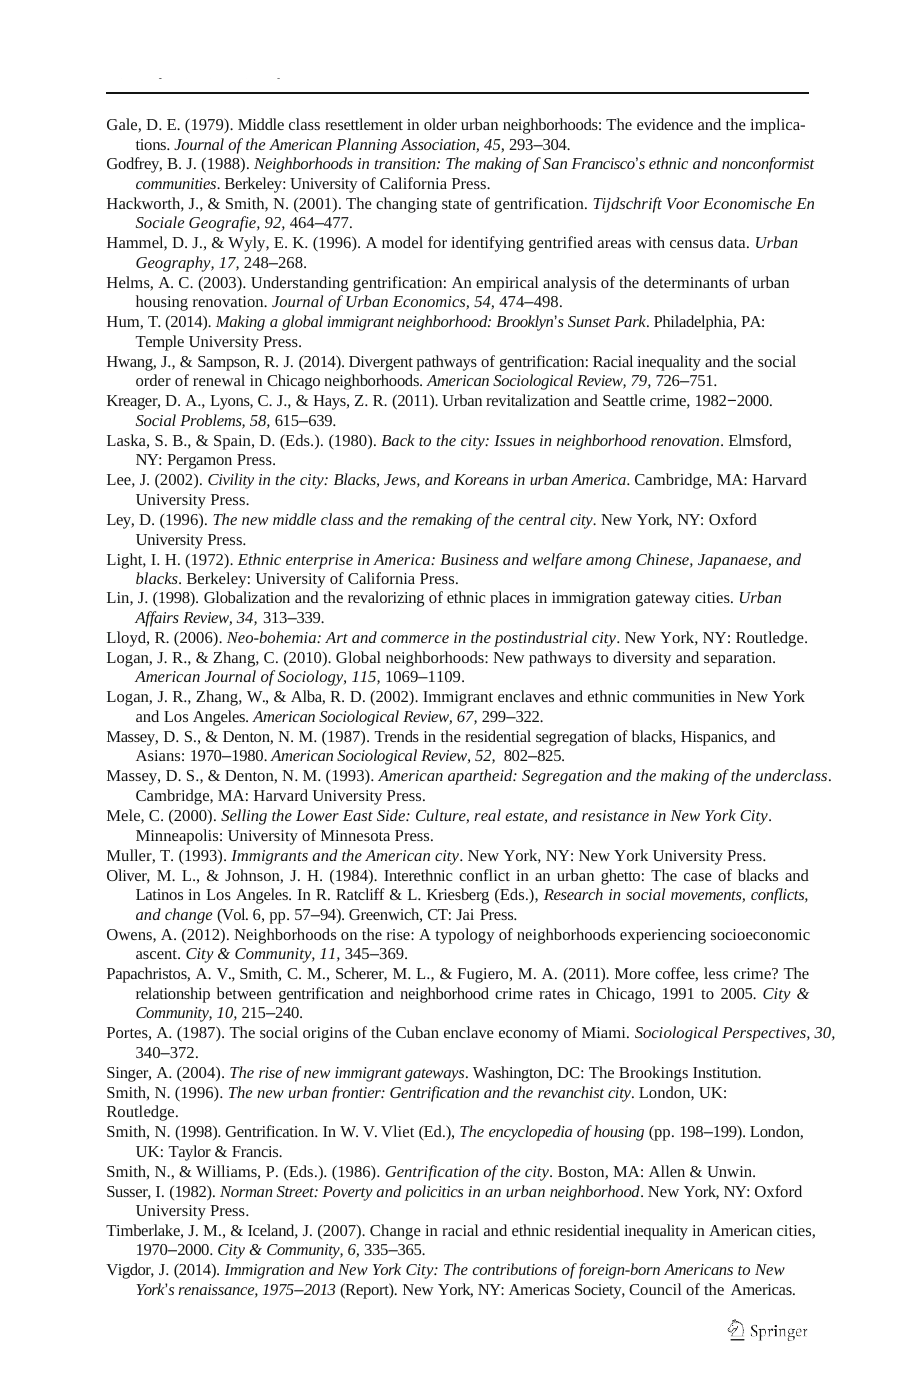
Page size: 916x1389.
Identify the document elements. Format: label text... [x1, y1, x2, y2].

text Cambridge, MA: Harvard University Press. [135, 786, 916, 805]
text Papachristos, A. V., Smith, C. M., Scherer, M. L., & Fugiero, M. A. (2011). More coffee, less crime? The relationship between gentrification and neighborhood crime rates in Chicago, 1991 to 2005. City & Community, 10, 215–240. [106, 964, 810, 1022]
text Smith, N., & Williams, P. (Eds.). (1986). Gentrification of the city. Boston, MA: Allen & Unwin. [106, 1161, 916, 1181]
text Godfrey, B. J. (1988). Neighborhoods in transition: The making of San Francisco’s ethnic and nonconformist communities. Berkeley: University of California Press. [106, 154, 817, 193]
text Light, I. H. (1972). Ethnic enterprise in America: Business and welfare among Chinese, Japanaese, and blacks. Berkeley: University of California Press. [106, 549, 817, 588]
text Portes, A. (1987). The social origins of the Cuban enclave economy of Miami. Sociological Perspectives, 30, [106, 1023, 916, 1042]
text 340–372. [135, 1043, 916, 1062]
text American Journal of Sociology, 115, 1069–1109. [135, 667, 916, 686]
text Lee, J. (2002). Civility in the city: Blacks, Jews, and Koreans in urban America. Cambridge, MA: Harvard University Press. [106, 470, 817, 509]
text Hwang, J., & Sampson, R. J. (2014). Divergent pathways of gentrification: Racial inequality and the social order of renewal in Chicago neighborhoods. American Sociological Review, 79, 726–751. [106, 352, 817, 390]
text Hackworth, J., & Smith, N. (2001). The changing state of gentrification. Tijdschrift Voor Economische En Sociale Geografie, 92, 464–477. [106, 193, 817, 232]
text Singer, A. (2004). The rise of new immigrant gateways. Washington, DC: The Brookings Institution. Smith, N. (1996). The new urban frontier: Gentrification and the revanchist city. London, UK: Routledge. [106, 1063, 804, 1121]
text Hammel, D. J., & Wyly, E. K. (1996). A model for identifying gentrified areas with census data. Urban Geography, 17, 248–268. [106, 233, 817, 272]
text Logan, J. R., Zhang, W., & Alba, R. D. (2002). Immigrant enclaves and ethnic communities in New York and Los Angeles. American Sociological Review, 67, 299–322. [106, 687, 817, 726]
text Kreager, D. A., Lyons, C. J., & Hays, Z. R. (2011). Urban revitalization and Seattle crime, 1982−2000. Social Problems, 58, 615–639. [106, 391, 816, 430]
text Owens, A. (2012). Neighborhoods on the rise: A typology of neighborhoods experiencing socioeconomic ascent. City & Community, 11, 345–369. [106, 924, 817, 963]
text Timberlake, J. M., & Iceland, J. (2007). Change in racial and ethnic residential inequality in American cities, 1970–2000. City & Community, 6, 335–365. [106, 1221, 816, 1259]
text Hum, T. (2014). Making a global immigrant neighborhood: Brooklyn’s Sunset Park. Philadelphia, PA: Temple University Press. [106, 312, 817, 351]
text Minneapolis: University of Minnesota Press. [135, 825, 916, 844]
text Vigdor, J. (2014). Immigration and New York City: The contributions of foreign-born Americans to New York’s renaissance, 1975–2013 (Report). New York, NY: Americas Society, Council of the Americas. [106, 1260, 817, 1299]
text Smith, N. (1998). Gentrification. In W. V. Vliet (Ed.), The encyclopedia of housing (pp. 198–199). London, UK: Taylor & Francis. [106, 1122, 817, 1161]
text Ley, D. (1996). The new middle class and the remaking of the central city. New York, NY: Oxford University Press. [106, 510, 817, 548]
text Muller, T. (1993). Immigrants and the American city. New York, NY: New York University Press. [106, 845, 916, 864]
text Gale, D. E. (1979). Middle class resettlement in older urban neighborhoods: The evidence and the implica- tions. Journal of the American Planning Association, 45, 293–304. [106, 114, 817, 153]
text Lin, J. (1998). Globalization and the revalorizing of ethnic places in immigration gateway cities. Urban Affairs Review, 34, 313–339. [106, 588, 817, 627]
text Helms, A. C. (2003). Understanding gentrification: An empirical analysis of the determinants of urban housing renovation. Journal of Urban Economics, 54, 474–498. [106, 273, 817, 311]
text Oliver, M. L., & Johnson, J. H. (1984). Interethnic conflict in an urban ghetto: The case of blacks and Latinos in Los Angeles. In R. Ratcliff & L. Kriesberg (Eds.), Research in social movements, conflicts, and change (Vol. 6, pp. 57–94). Greenwich, CT: Jai Press. [106, 865, 810, 924]
text Massey, D. S., & Denton, N. M. (1993). American apartheid: Segregation and the making of the underclass. [106, 766, 916, 785]
text Mele, C. (2000). Selling the Lower East Side: Culture, real estate, and resistance in New York City. [106, 806, 916, 825]
text Laska, S. B., & Spain, D. (Eds.). (1980). Back to the city: Issues in neighborhood renovation. Elmsford, NY: Pergamon Press. [106, 431, 817, 469]
text Lloyd, R. (2006). Neo-bohemia: Art and commerce in the postindustrial city. New York, NY: Routledge. Logan, J. R., & Zhang, C. (2010). Global neighborhoods: New pathways to diversity and separation. [106, 628, 810, 667]
text Susser, I. (1982). Norman Street: Poverty and policitics in an urban neighborhood. New York, NY: Oxford University Press. [106, 1181, 817, 1220]
text Massey, D. S., & Denton, N. M. (1987). Trends in the residential segregation of blacks, Hispanics, and Asians: 1970–1980. American Sociological Review, 52, 802–825. [106, 726, 817, 765]
picture [727, 1319, 808, 1341]
